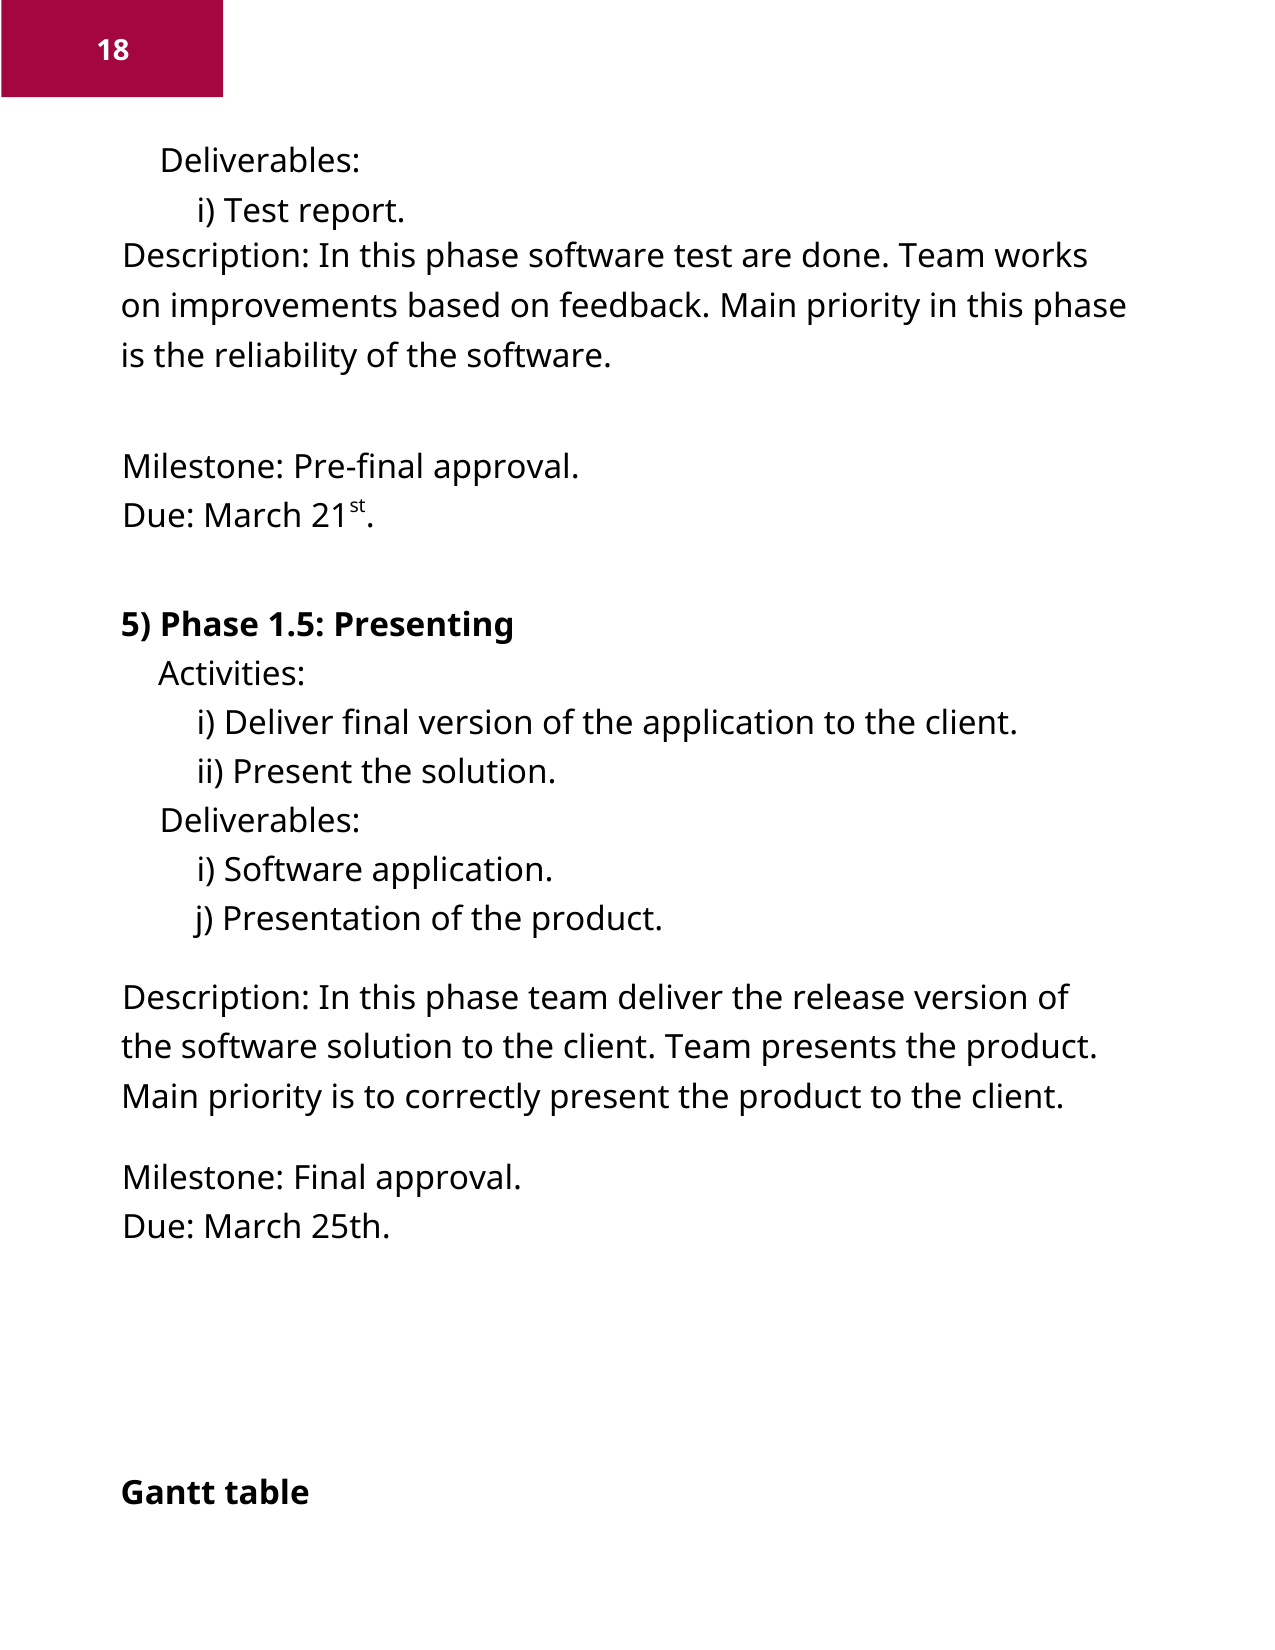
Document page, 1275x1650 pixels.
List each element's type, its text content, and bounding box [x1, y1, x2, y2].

text Description: In this phase software test are done. Team works on improvements based on feedback. Main priority in this phase is the reliability of the software. [120, 232, 1129, 377]
text Due: March 21st. [122, 492, 1155, 537]
text j) Presentation of the product. [194, 894, 1155, 940]
text Deliverables: [159, 797, 1155, 842]
text Description: In this phase team deliver the release version of the software solution to the client. Team presents the product. Main priority is to correctly present the product to the client. [121, 973, 1113, 1118]
text i) Software application. [196, 845, 1155, 891]
text i) Test report. [196, 186, 1155, 232]
text 5) Phase 1.5: Presenting [121, 601, 1155, 647]
text Gantt table [120, 1469, 1093, 1514]
text Due: March 25th. [122, 1202, 1155, 1248]
text ii) Present the solution. [196, 748, 1155, 793]
text Milestone: Final approval. [122, 1154, 1155, 1199]
text Activities: [158, 650, 1155, 696]
text Milestone: Pre-final approval. [122, 443, 1155, 488]
text i) Deliver final version of the application to the client. [196, 699, 1155, 744]
text Deliverables: [159, 137, 1155, 183]
